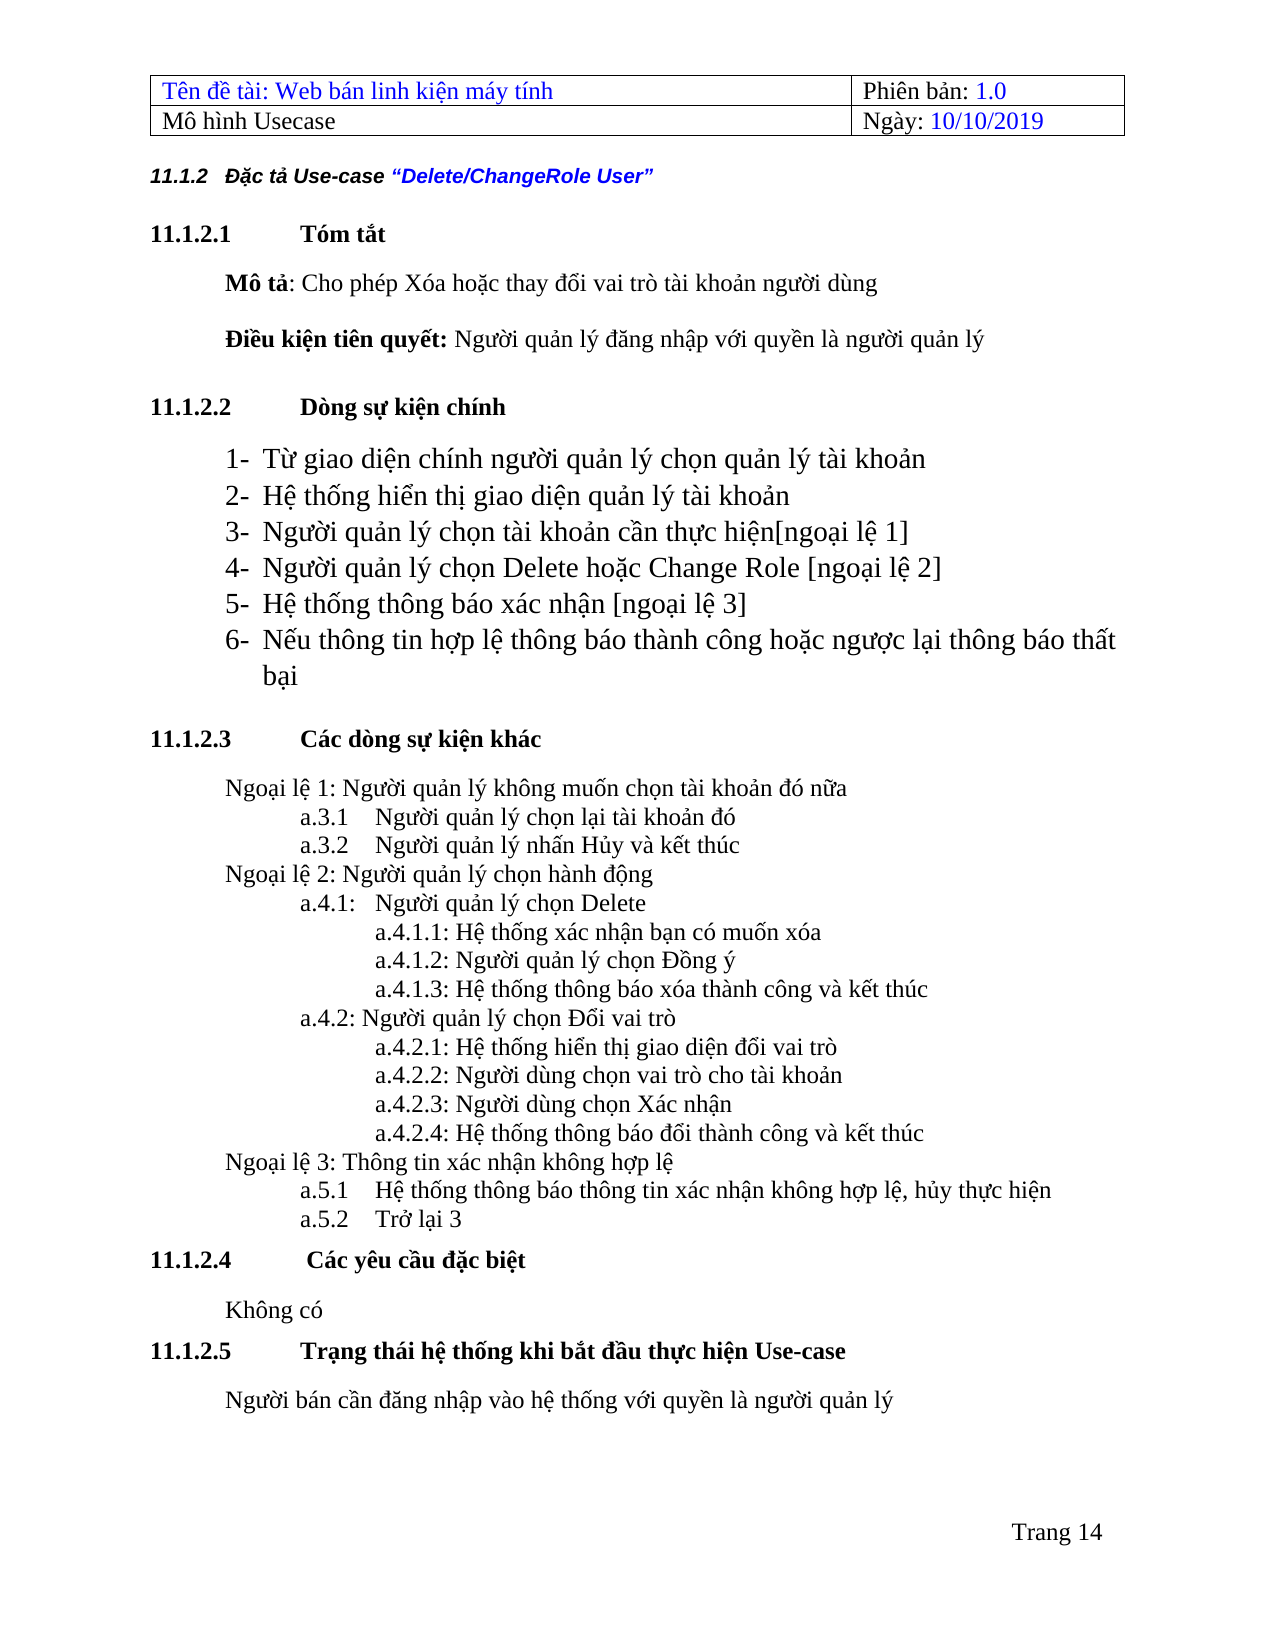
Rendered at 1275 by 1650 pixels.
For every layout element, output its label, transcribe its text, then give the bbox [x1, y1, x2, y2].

text a.4.2.1: Hệ thống hiển thị giao diện đổi vai trò [150, 1032, 1125, 1061]
text Ngoại lệ 2: Người quản lý chọn hành động [150, 859, 1125, 888]
text a.3.1 Người quản lý chọn lại tài khoản đó [225, 802, 1125, 831]
text a.3.2 Người quản lý nhấn Hủy và kết thúc [300, 831, 1125, 859]
text Mô tả: Cho phép Xóa hoặc thay đổi vai trò tài khoản người dùng [225, 268, 1125, 297]
text a.4.2: Người quản lý chọn Đổi vai trò [150, 1003, 1125, 1032]
text a.4.2.4: Hệ thống thông báo đổi thành công và kết thúc [150, 1118, 1125, 1147]
list Từ giao diện chính người quản lý chọn quản lý tài khoản [225, 442, 1125, 475]
text Ngoại lệ 1: Người quản lý không muốn chọn tài khoản đó nữa [150, 773, 1125, 802]
text a.4.1: Người quản lý chọn Delete [150, 888, 1125, 917]
list Người quản lý chọn Delete hoặc Change Role [ngoại lệ 2] [225, 550, 1125, 583]
text a.4.1.3: Hệ thống thông báo xóa thành công và kết thúc [150, 974, 1125, 1003]
subtitle Trạng thái hệ thống khi bắt đầu thực hiện Use-case [150, 1336, 1125, 1365]
subtitle Tóm tắt [150, 219, 1125, 248]
subtitle Dòng sự kiện chính [150, 392, 1125, 421]
text a.5.2 Trở lại 3 [262, 1204, 1125, 1233]
text a.4.1.2: Người quản lý chọn Đồng ý [150, 946, 1125, 974]
text a.4.2.2: Người dùng chọn vai trò cho tài khoản [150, 1061, 1125, 1089]
list Nếu thông tin hợp lệ thông báo thành công hoặc ngược lại thông báo thất bại [225, 622, 1125, 692]
text a.4.1.1: Hệ thống xác nhận bạn có muốn xóa [150, 917, 1125, 946]
list Hệ thống hiển thị giao diện quản lý tài khoản [225, 478, 1125, 511]
text a.4.2.3: Người dùng chọn Xác nhận [150, 1089, 1125, 1118]
list Người quản lý chọn tài khoản cần thực hiện[ngoại lệ 1] [225, 514, 1125, 547]
text Ngoại lệ 3: Thông tin xác nhận không hợp lệ [150, 1147, 1125, 1176]
subtitle Đặc tả Use-case “Delete/ChangeRole User” [150, 164, 1125, 188]
text Người bán cần đăng nhập vào hệ thống với quyền là người quản lý [225, 1386, 1125, 1414]
text Không có [225, 1295, 1125, 1324]
list Hệ thống thông báo xác nhận [ngoại lệ 3] [225, 586, 1125, 620]
subtitle Các yêu cầu đặc biệt [150, 1246, 1125, 1274]
subtitle Các dòng sự kiện khác [150, 724, 1125, 752]
text a.5.1 Hệ thống thông báo thông tin xác nhận không hợp lệ, hủy thực hiện [262, 1176, 1125, 1204]
text Điều kiện tiên quyết: Người quản lý đăng nhập với quyền là người quản lý [225, 324, 1125, 353]
